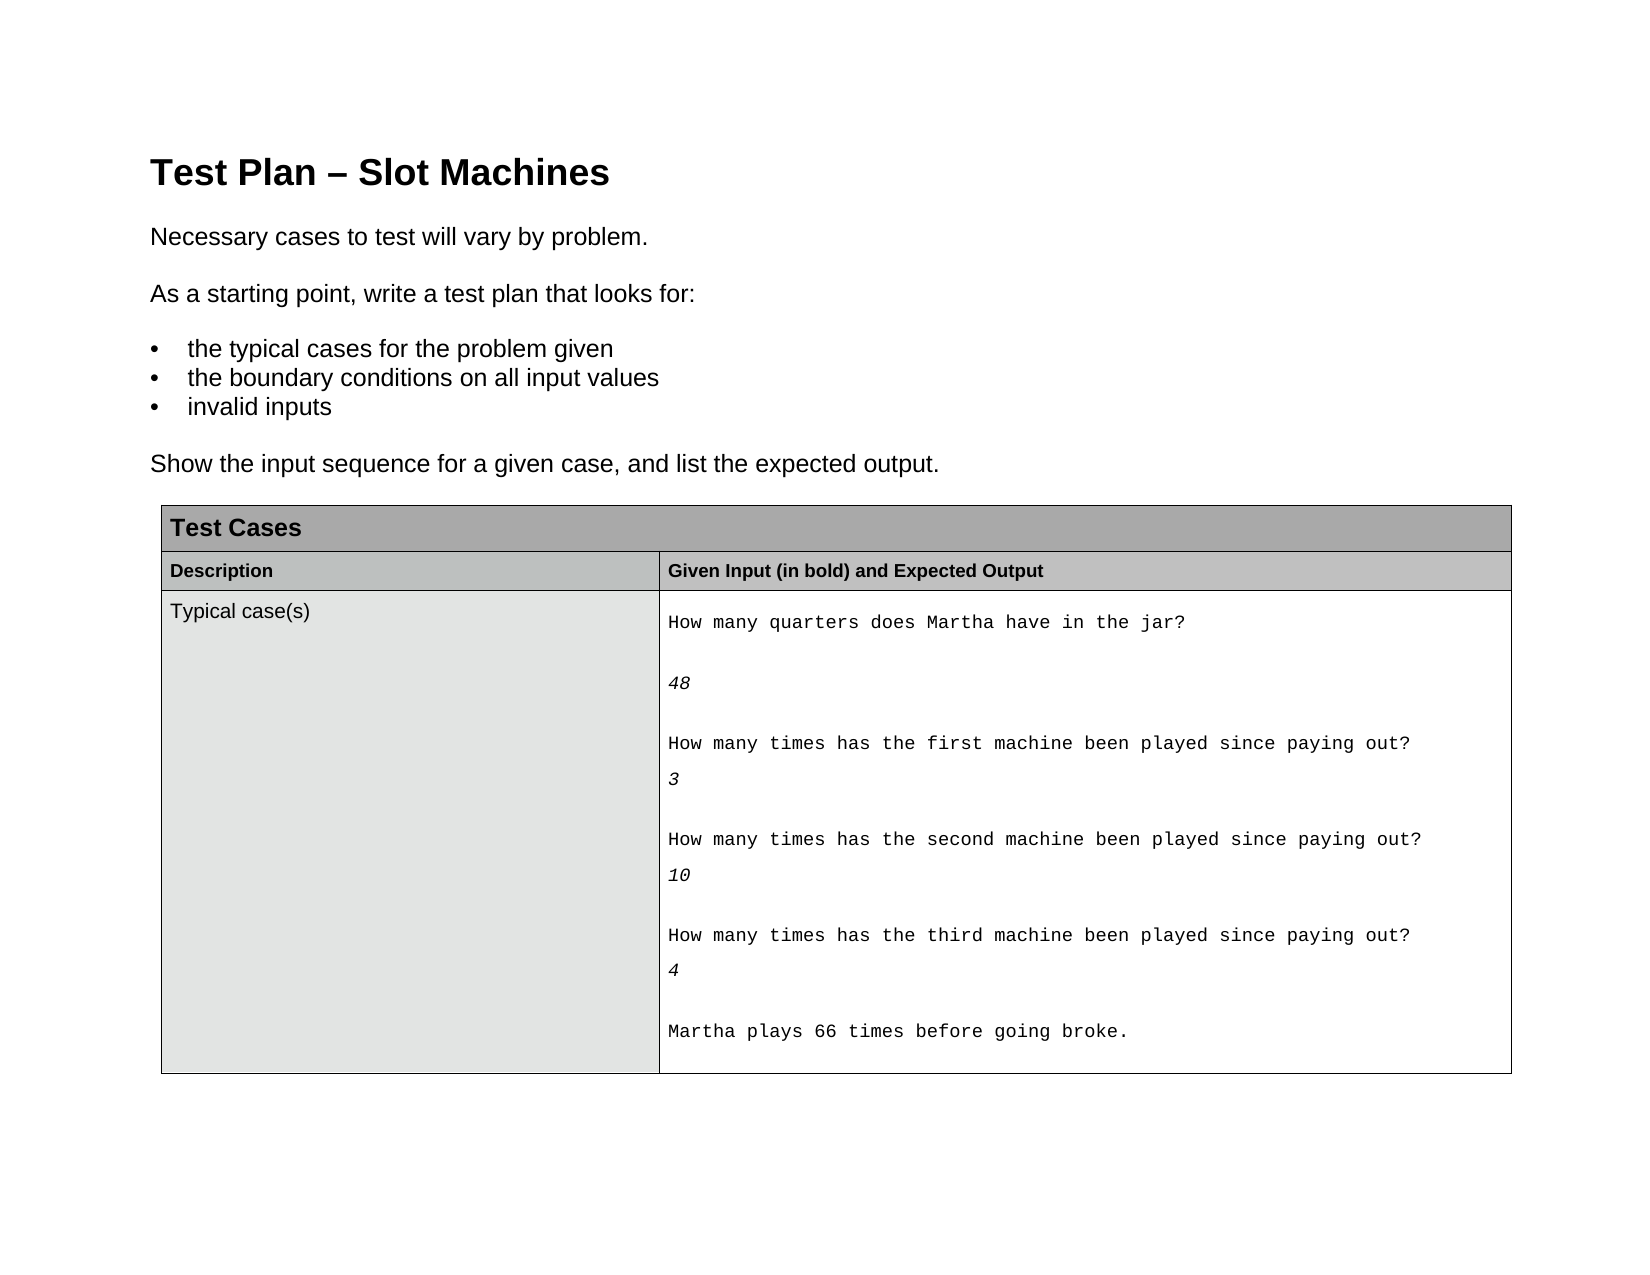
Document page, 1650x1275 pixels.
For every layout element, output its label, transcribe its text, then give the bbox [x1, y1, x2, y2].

table_cell Typical case(s) [162, 591, 659, 1072]
text Show the input sequence for a given case, and list the expected output. [150, 449, 1500, 504]
subtitle Test Plan – Slot Machines [150, 150, 1500, 193]
list the typical cases for the problem given [150, 334, 1500, 363]
table_cell Given Input (in bold) and Expected Output [660, 552, 1511, 590]
list invalid inputs [150, 392, 1500, 421]
table_cell Description [162, 552, 659, 590]
text As a starting point, write a test plan that looks for: [150, 279, 1500, 334]
text Necessary cases to test will vary by problem. [150, 222, 1500, 251]
list the boundary conditions on all input values [150, 363, 1500, 392]
table_header Test Cases [162, 506, 1511, 551]
table_cell How many quarters does Martha have in the jar? 48 How many times has the first machine been played since paying out? 3 How many times has the second machine been played since paying out? 10 How many times has the third machine been played since paying out? 4 Martha plays 66 times before going broke. [660, 591, 1511, 1072]
